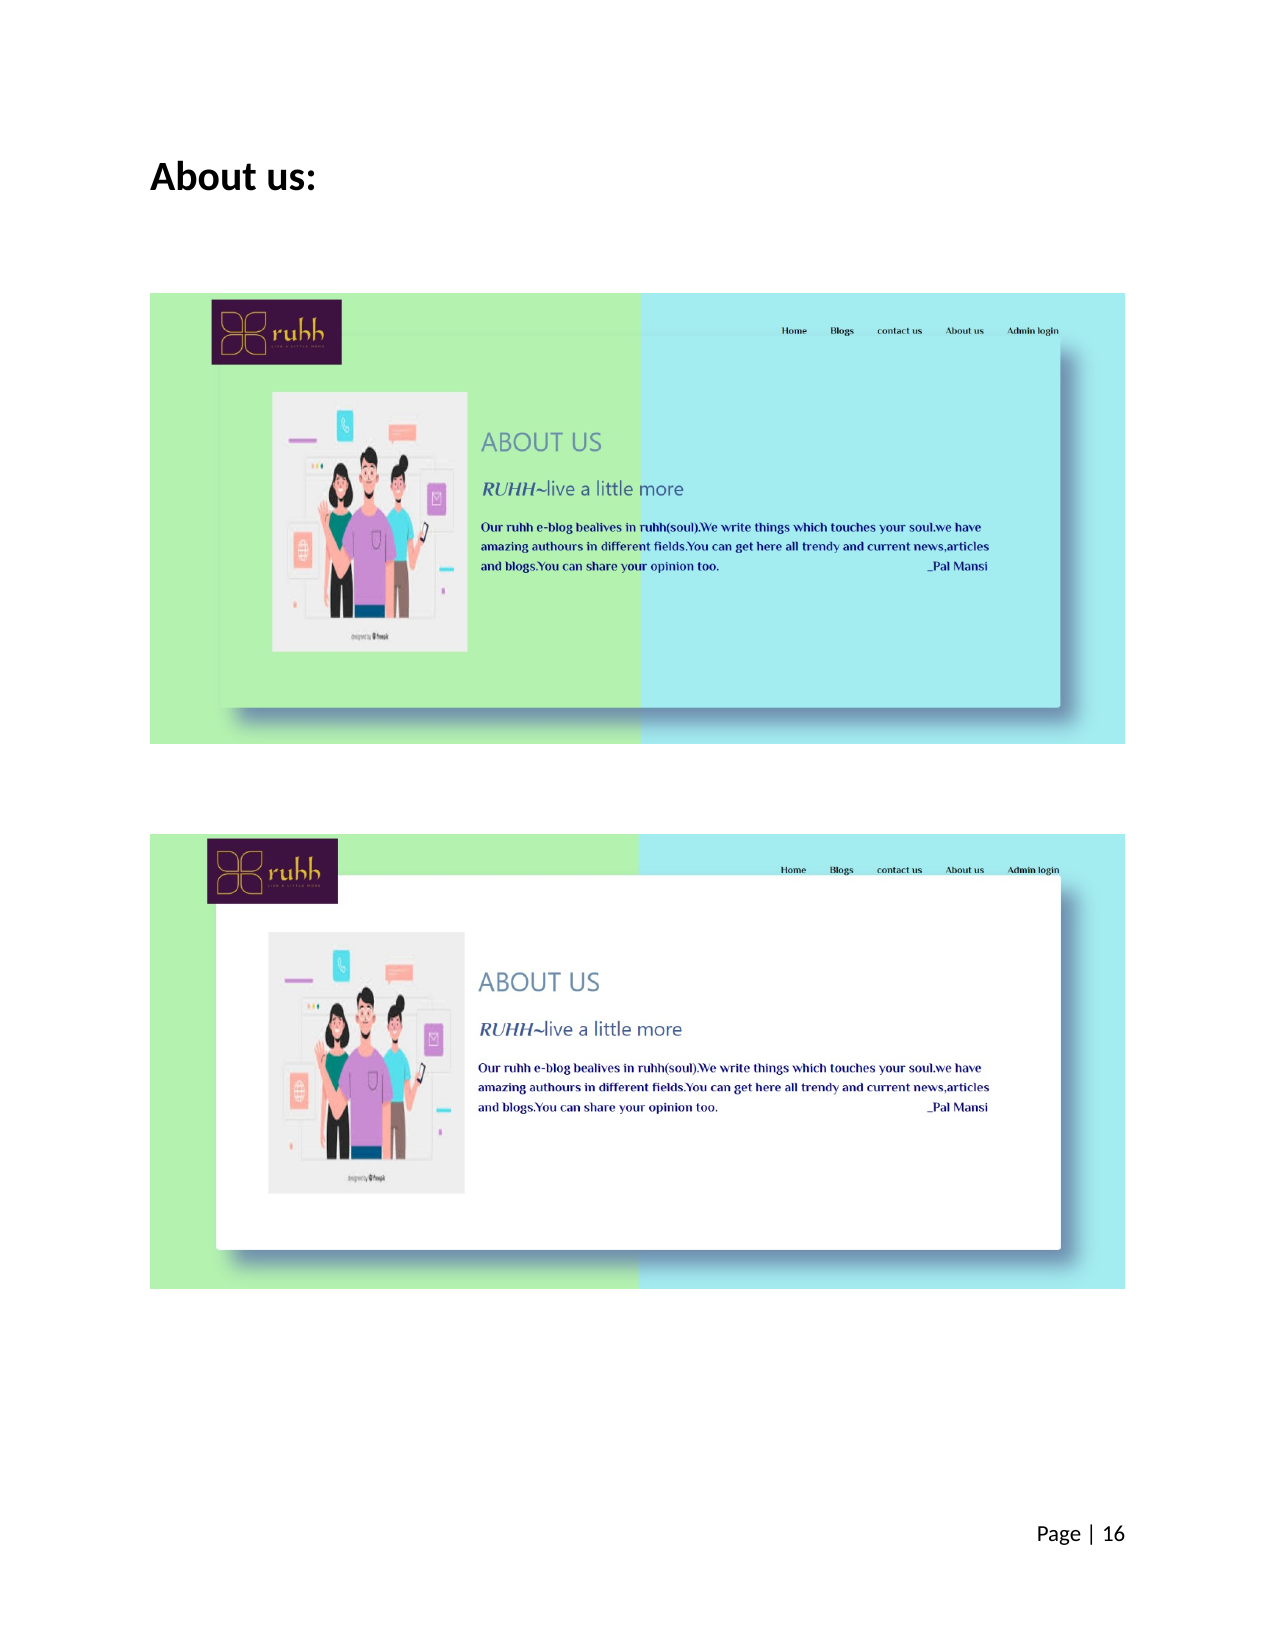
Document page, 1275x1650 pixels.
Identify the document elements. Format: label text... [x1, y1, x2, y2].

picture [150, 293, 1125, 744]
picture [150, 834, 1125, 1289]
text About us: [150, 150, 1125, 201]
